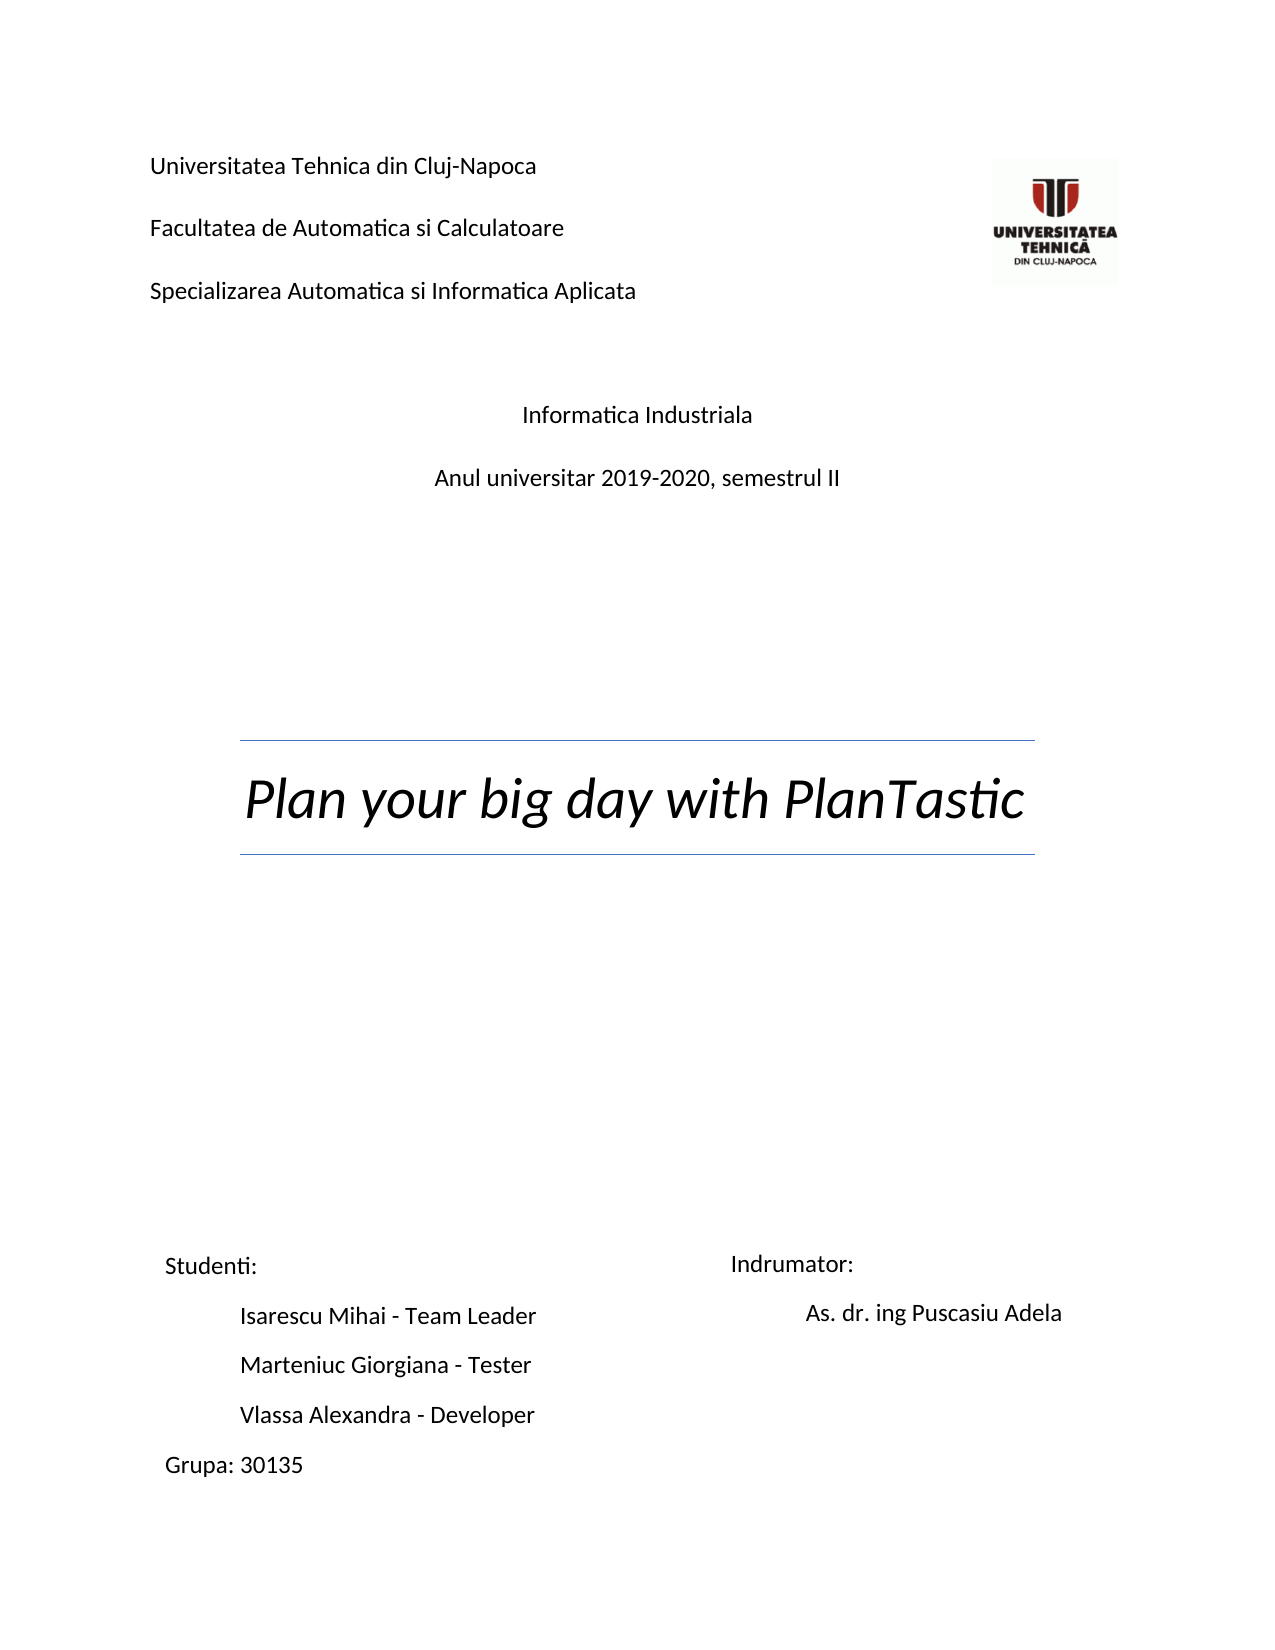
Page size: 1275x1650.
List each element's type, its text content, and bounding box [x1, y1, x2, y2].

text Universitatea Tehnica din Cluj-Napoca [150, 150, 980, 181]
text Anul universitar 2019-2020, semestrul II [150, 462, 1125, 492]
text Informatica Industriala [150, 399, 1125, 430]
text Plan your big day with PlanTastic [240, 741, 1035, 854]
text Facultatea de Automatica si Calculatoare [150, 212, 980, 243]
text Specializarea Automatica si Informatica Aplicata [150, 275, 1125, 305]
